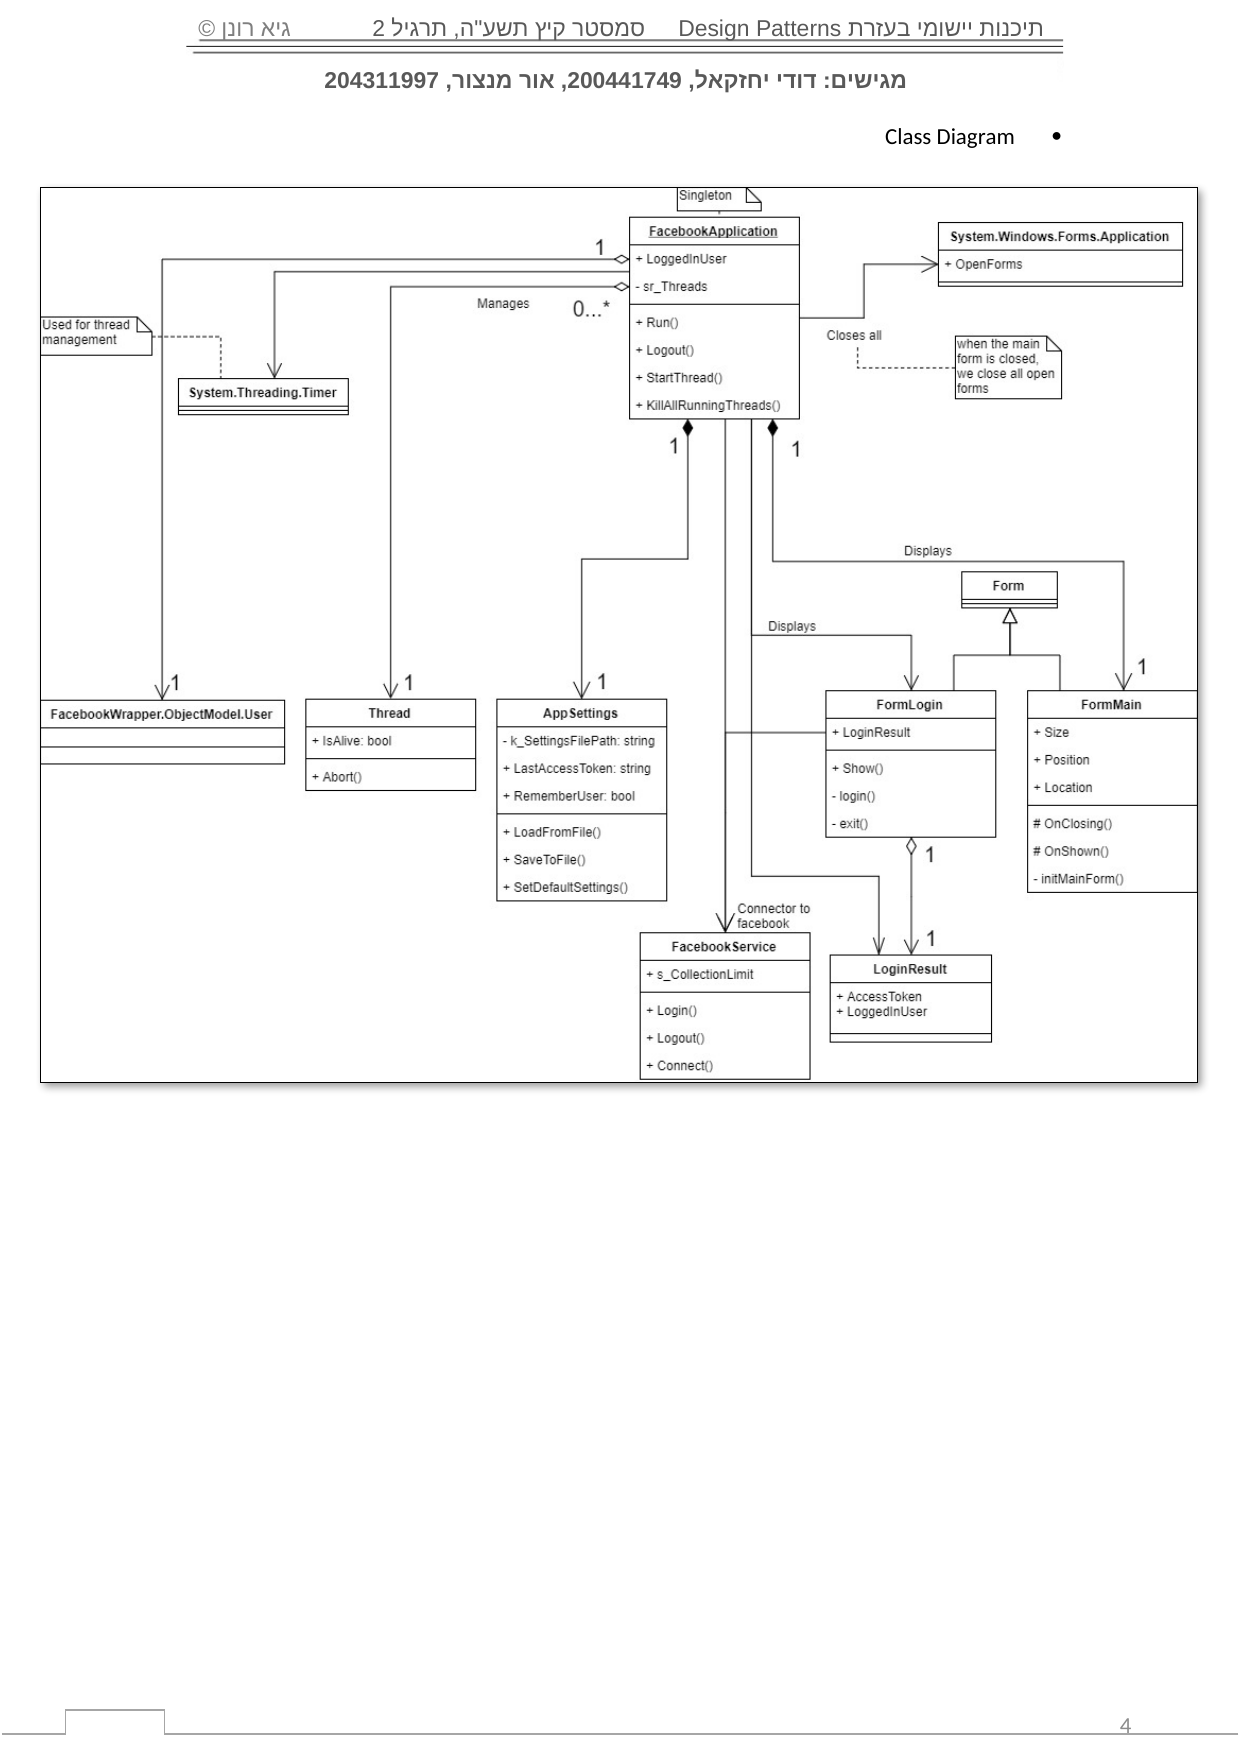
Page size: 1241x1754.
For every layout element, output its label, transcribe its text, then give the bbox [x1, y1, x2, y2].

picture [41, 188, 1197, 1082]
picture [186, 0, 1064, 104]
list Class Diagram [187, 122, 1053, 150]
